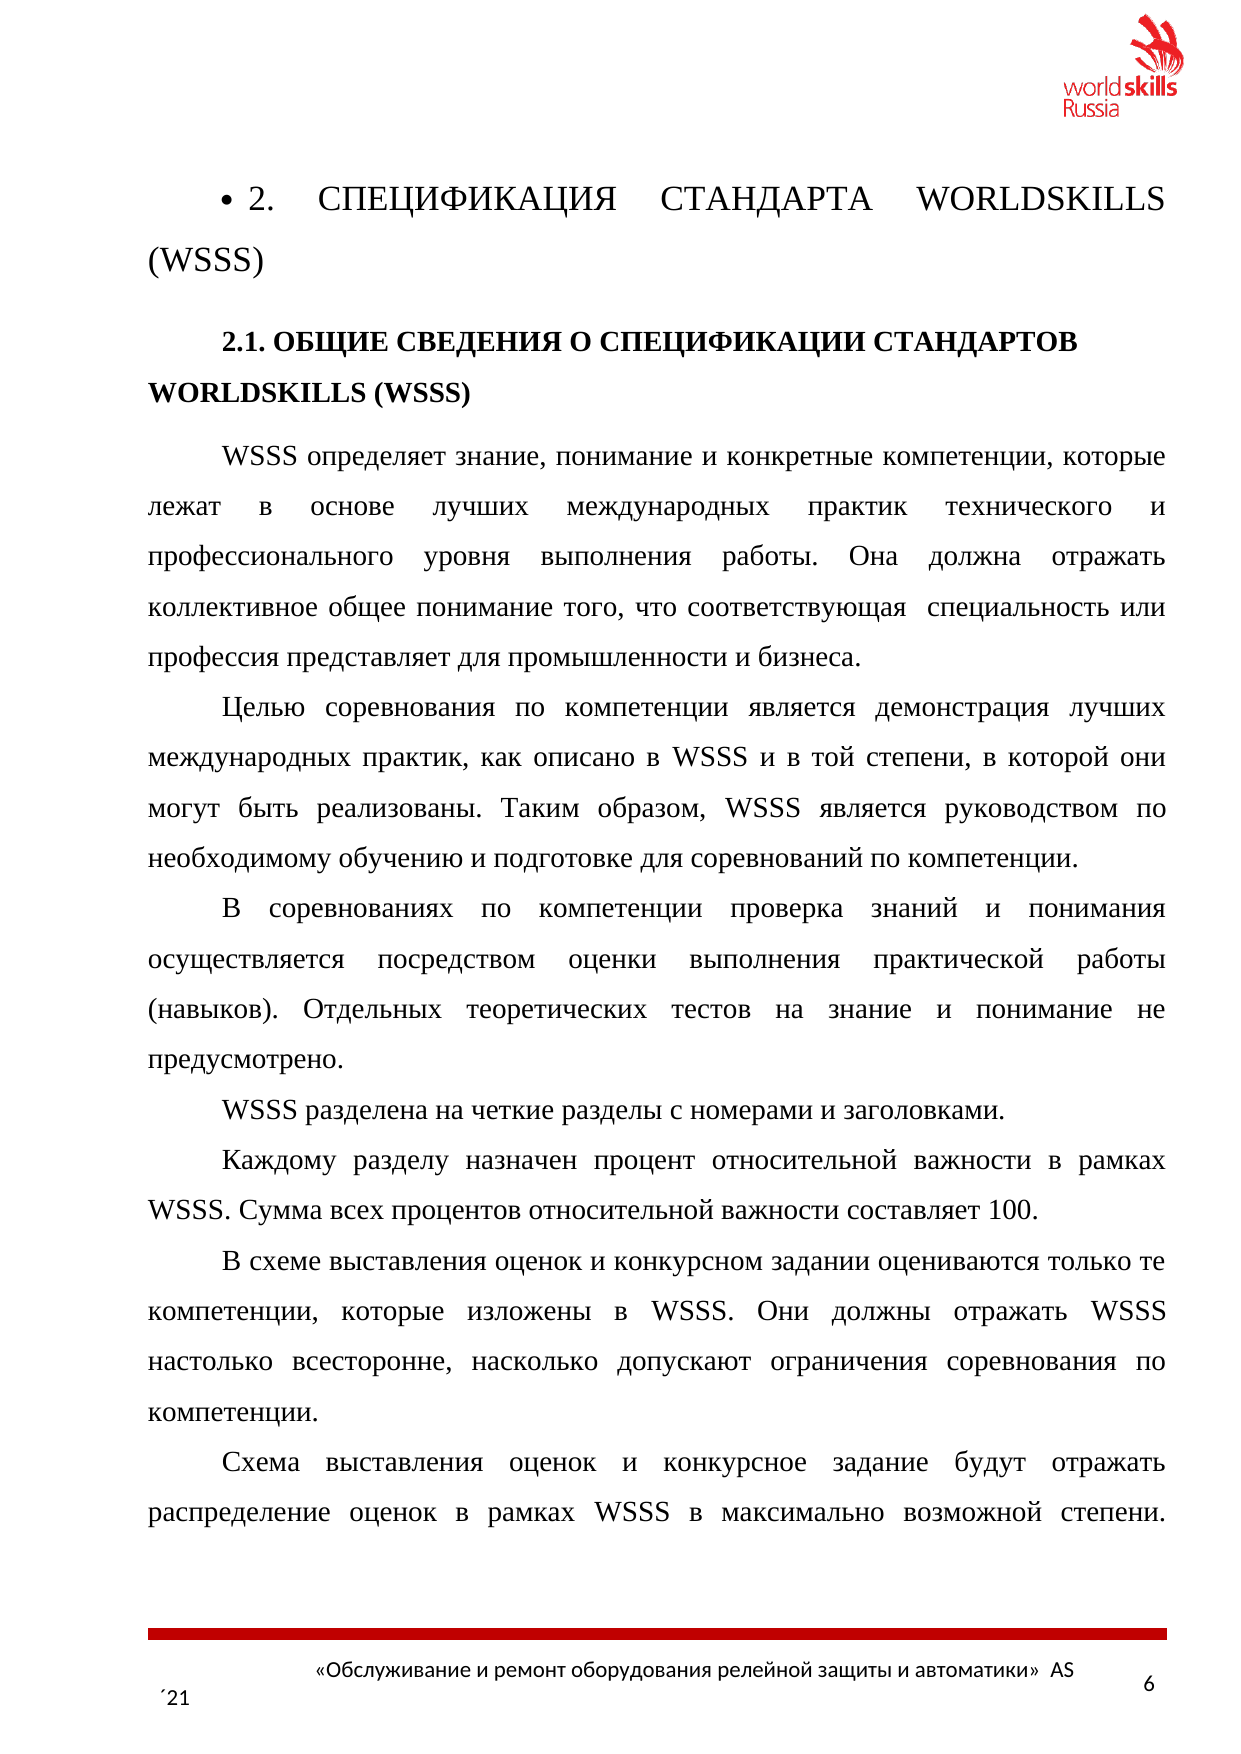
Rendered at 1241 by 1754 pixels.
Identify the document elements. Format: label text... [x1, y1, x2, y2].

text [148, 1444, 1167, 1528]
text WSSS определяет знание, понимание и конкретные компетенции, которые лежат в основе лучших международных практик технического и профессионального уровня выполнения работы. Она должна отражать коллективное общее понимание того, что соответствующая специальность или профессия представляет для промышленности и бизнеса. [148, 438, 1167, 672]
text Целью соревнования по компетенции является демонстрация лучших международных практик, как описано в WSSS и в той степени, в которой они могут быть реализованы. Таким образом, WSSS является руководством по необходимому обучению и подготовке для соревнований по компетенции. [148, 689, 1167, 874]
picture [1063, 13, 1207, 117]
text 2.1. ОБЩИЕ СВЕДЕНИЯ О СПЕЦИФИКАЦИИ СТАНДАРТОВ WORLDSKILLS (WSSS) [148, 324, 1167, 408]
text В соревнованиях по компетенции проверка знаний и понимания осуществляется посредством оценки выполнения практической работы (навыков). Отдельных теоретических тестов на знание и понимание не предусмотрено. [148, 891, 1167, 1075]
text В схеме выставления оценок и конкурсном задании оцениваются только те компетенции, которые изложены в WSSS. Они должны отражать WSSS настолько всесторонне, насколько допускают ограничения соревнования по компетенции. [148, 1243, 1167, 1427]
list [148, 177, 1167, 279]
text WSSS разделена на четкие разделы с номерами и заголовками. [148, 1092, 1167, 1125]
text Каждому разделу назначен процент относительной важности в рамках WSSS. Сумма всех процентов относительной важности составляет 100. [148, 1142, 1167, 1226]
